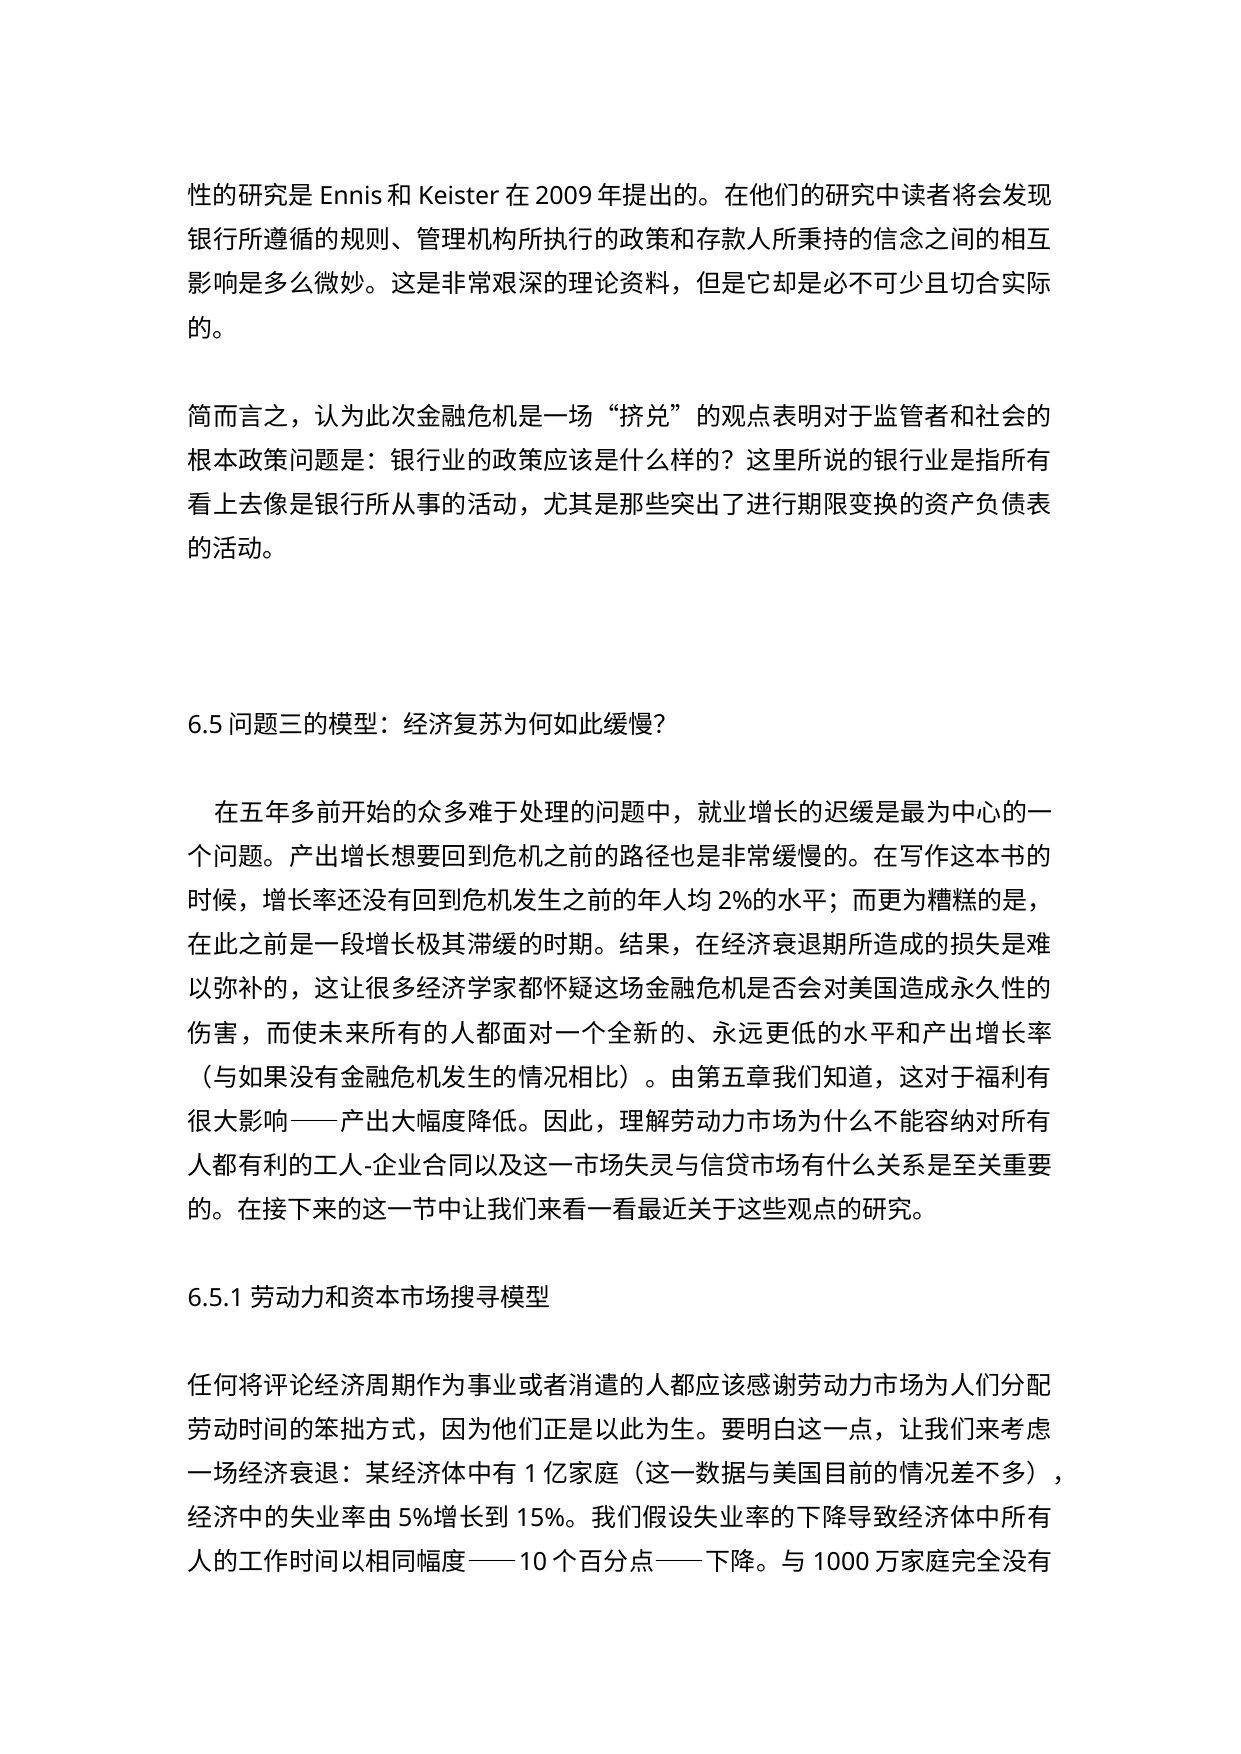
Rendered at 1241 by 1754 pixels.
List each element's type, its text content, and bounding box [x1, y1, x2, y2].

text 简而言之，认为此次金融危机是一场“挤兑”的观点表明对于监管者和社会的根本政策问题是：银行业的政策应该是什么样的？这里所说的银行业是指所有看上去像是银行所从事的活动，尤其是那些突出了进行期限变换的资产负债表的活动。 [187, 392, 1053, 568]
text 在五年多前开始的众多难于处理的问题中，就业增长的迟缓是最为中心的一个问题。产出增长想要回到危机之前的路径也是非常缓慢的。在写作这本书的时候，增长率还没有回到危机发生之前的年人均2%的水平；而更为糟糕的是，在此之前是一段增长极其滞缓的时期。结果，在经济衰退期所造成的损失是难以弥补的，这让很多经济学家都怀疑这场金融危机是否会对美国造成永久性的伤害，而使未来所有的人都面对一个全新的、永远更低的水平和产出增长率（与如果没有金融危机发生的情况相比）。由第五章我们知道，这对于福利有很大影响——产出大幅度降低。因此，理解劳动力市场为什么不能容纳对所有人都有利的工人-企业合同以及这一市场失灵与信贷市场有什么关系是至关重要的。在接下来的这一节中让我们来看一看最近关于这些观点的研究。 [187, 789, 1053, 1229]
text 6.5问题三的模型：经济复苏为何如此缓慢？ [187, 701, 1053, 745]
text 6.5.1 劳动力和资本市场搜寻模型 [187, 1273, 1053, 1318]
